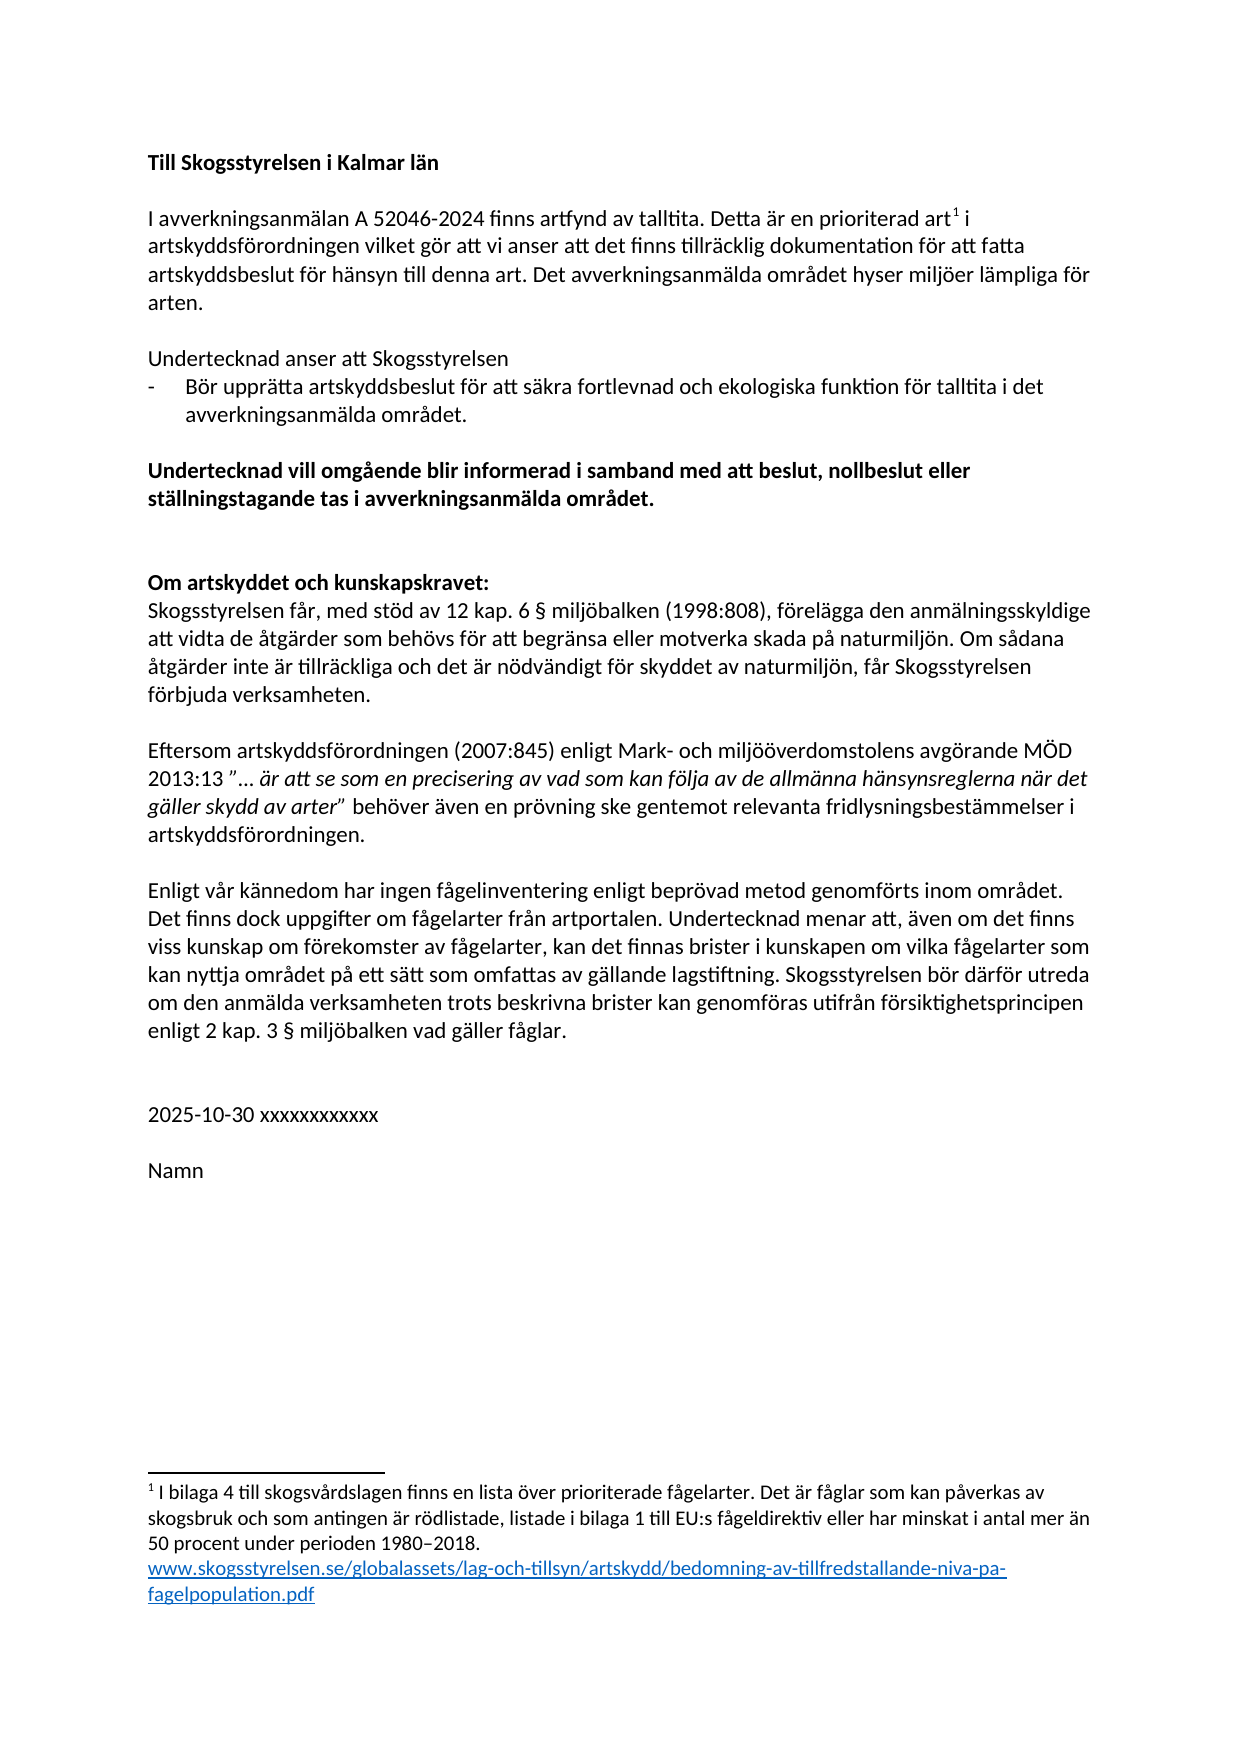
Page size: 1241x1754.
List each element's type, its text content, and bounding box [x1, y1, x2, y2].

text Enligt vår kännedom har ingen fågelinventering enligt beprövad metod genomförts inom området. Det finns dock uppgifter om fågelarter från artportalen. Undertecknad menar att, även om det finns viss kunskap om förekomster av fågelarter, kan det finnas brister i kunskapen om vilka fågelarter som kan nyttja området på ett sätt som omfattas av gällande lagstiftning. Skogsstyrelsen bör därför utreda om den anmälda verksamheten trots beskrivna brister kan genomföras utifrån försiktighetsprincipen enligt 2 kap. 3 § miljöbalken vad gäller fåglar. [148, 876, 1093, 1044]
text Namn [148, 1156, 1093, 1184]
text Om artskyddet och kunskapskravet: [148, 568, 1093, 596]
list Bör upprätta artskyddsbeslut för att säkra fortlevnad och ekologiska funktion för talltita i det avverkningsanmälda området. [148, 372, 1093, 428]
text gäller skydd av arter” behöver även en prövning ske gentemot relevanta fridlysningsbestämmelser i artskyddsförordningen. [148, 792, 1093, 848]
text Undertecknad vill omgående blir informerad i samband med att beslut, nollbeslut eller ställningstagande tas i avverkningsanmälda området. [148, 456, 1093, 512]
text 2025-10-30 xxxxxxxxxxxx [148, 1100, 1093, 1128]
text Skogsstyrelsen får, med stöd av 12 kap. 6 § miljöbalken (1998:808), förelägga den anmälningsskyldige att vidta de åtgärder som behövs för att begränsa eller motverka skada på naturmiljön. Om sådana åtgärder inte är tillräckliga och det är nödvändigt för skyddet av naturmiljön, får Skogsstyrelsen förbjuda verksamheten. [148, 596, 1093, 708]
text I avverkningsanmälan A 52046-2024 finns artfynd av talltita. Detta är en prioriterad art i artskyddsförordningen vilket gör att vi anser att det finns tillräcklig dokumentation för att fatta artskyddsbeslut för hänsyn till denna art. Det avverkningsanmälda området hyser miljöer lämpliga för arten. [148, 204, 1093, 316]
text Undertecknad anser att Skogsstyrelsen [148, 344, 1093, 372]
text Eftersom artskyddsförordningen (2007:845) enligt Mark- och miljööverdomstolens avgörande MÖD 2013:13 ”… är att se som en precisering av vad som kan följa av de allmänna hänsynsreglerna när det [148, 736, 1093, 792]
text Till Skogsstyrelsen i Kalmar län [148, 148, 1093, 176]
